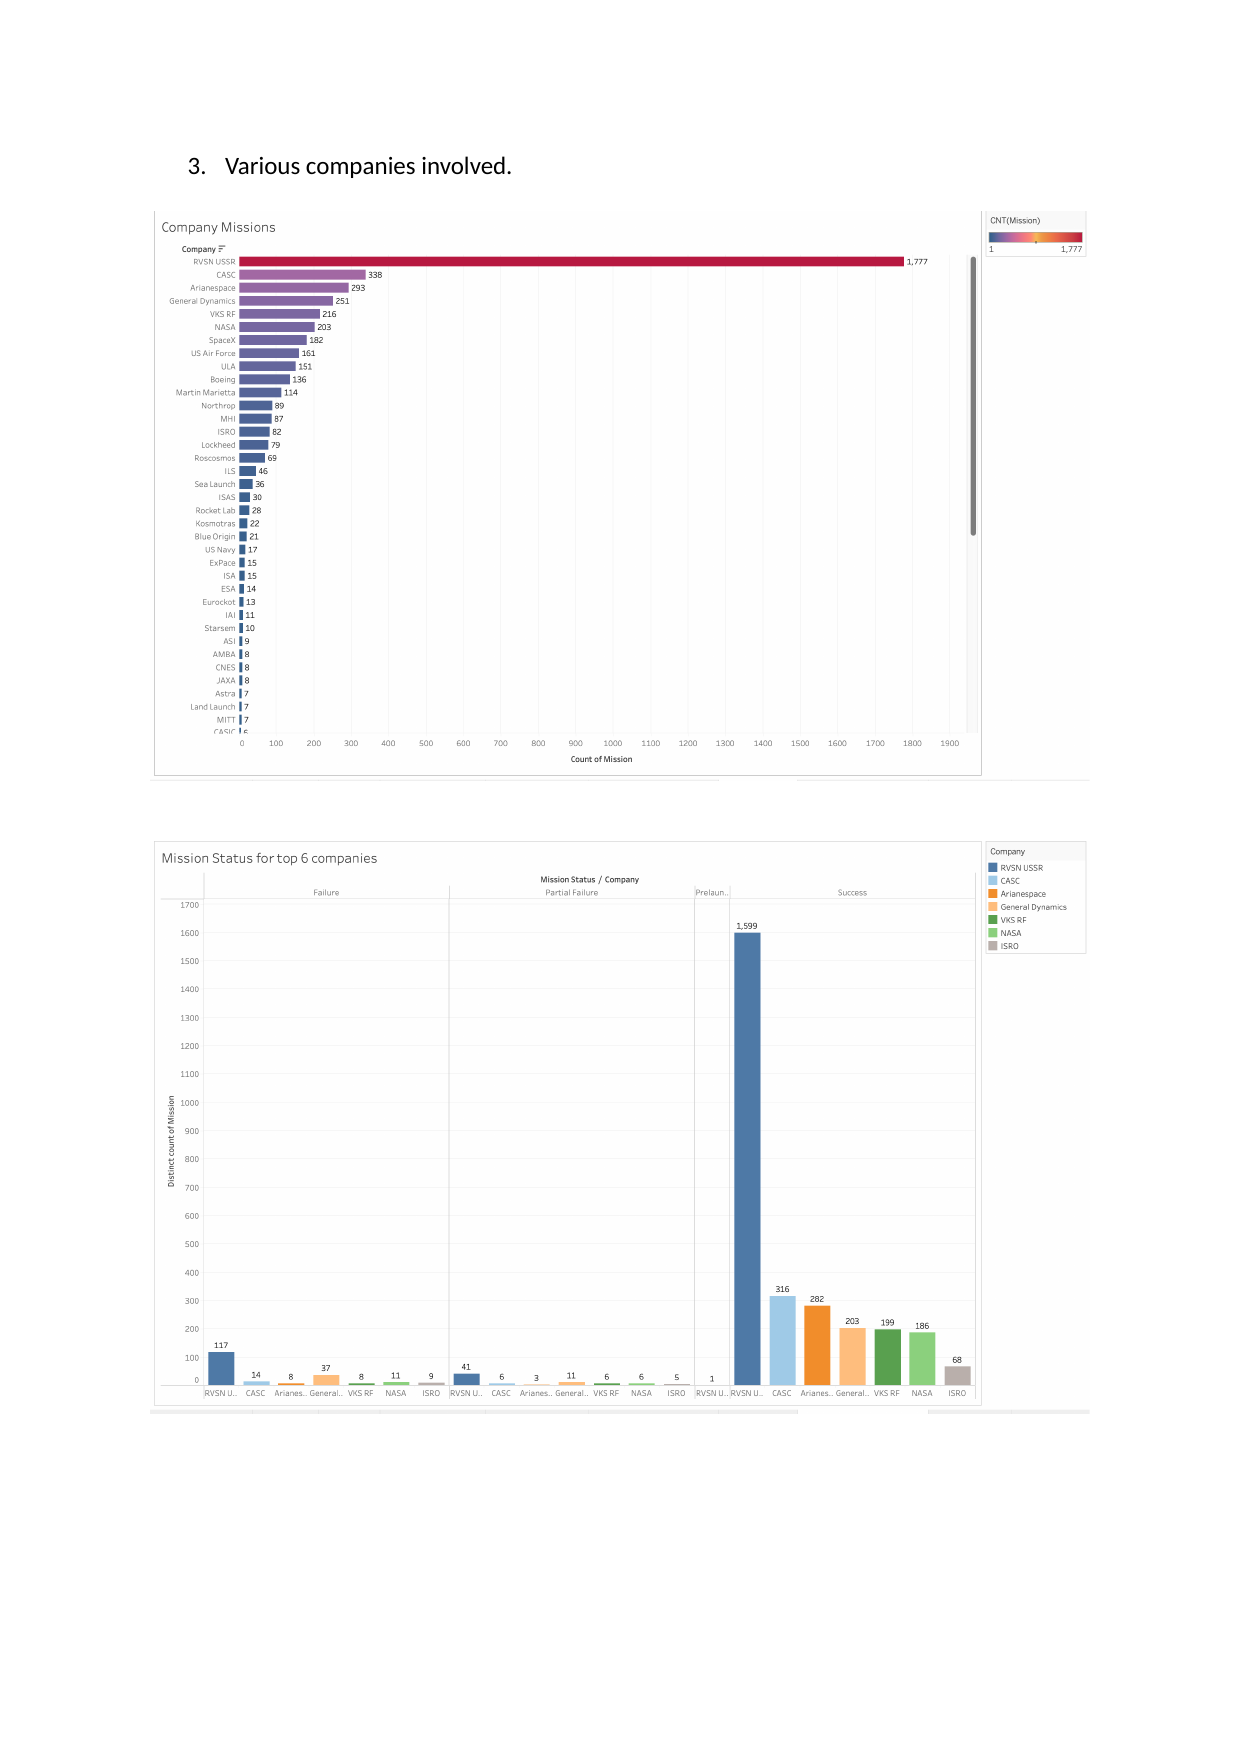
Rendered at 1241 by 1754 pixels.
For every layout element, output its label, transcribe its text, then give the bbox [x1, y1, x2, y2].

picture [150, 841, 1090, 1414]
list Various companies involved. [187, 150, 1090, 181]
picture [150, 211, 1090, 781]
